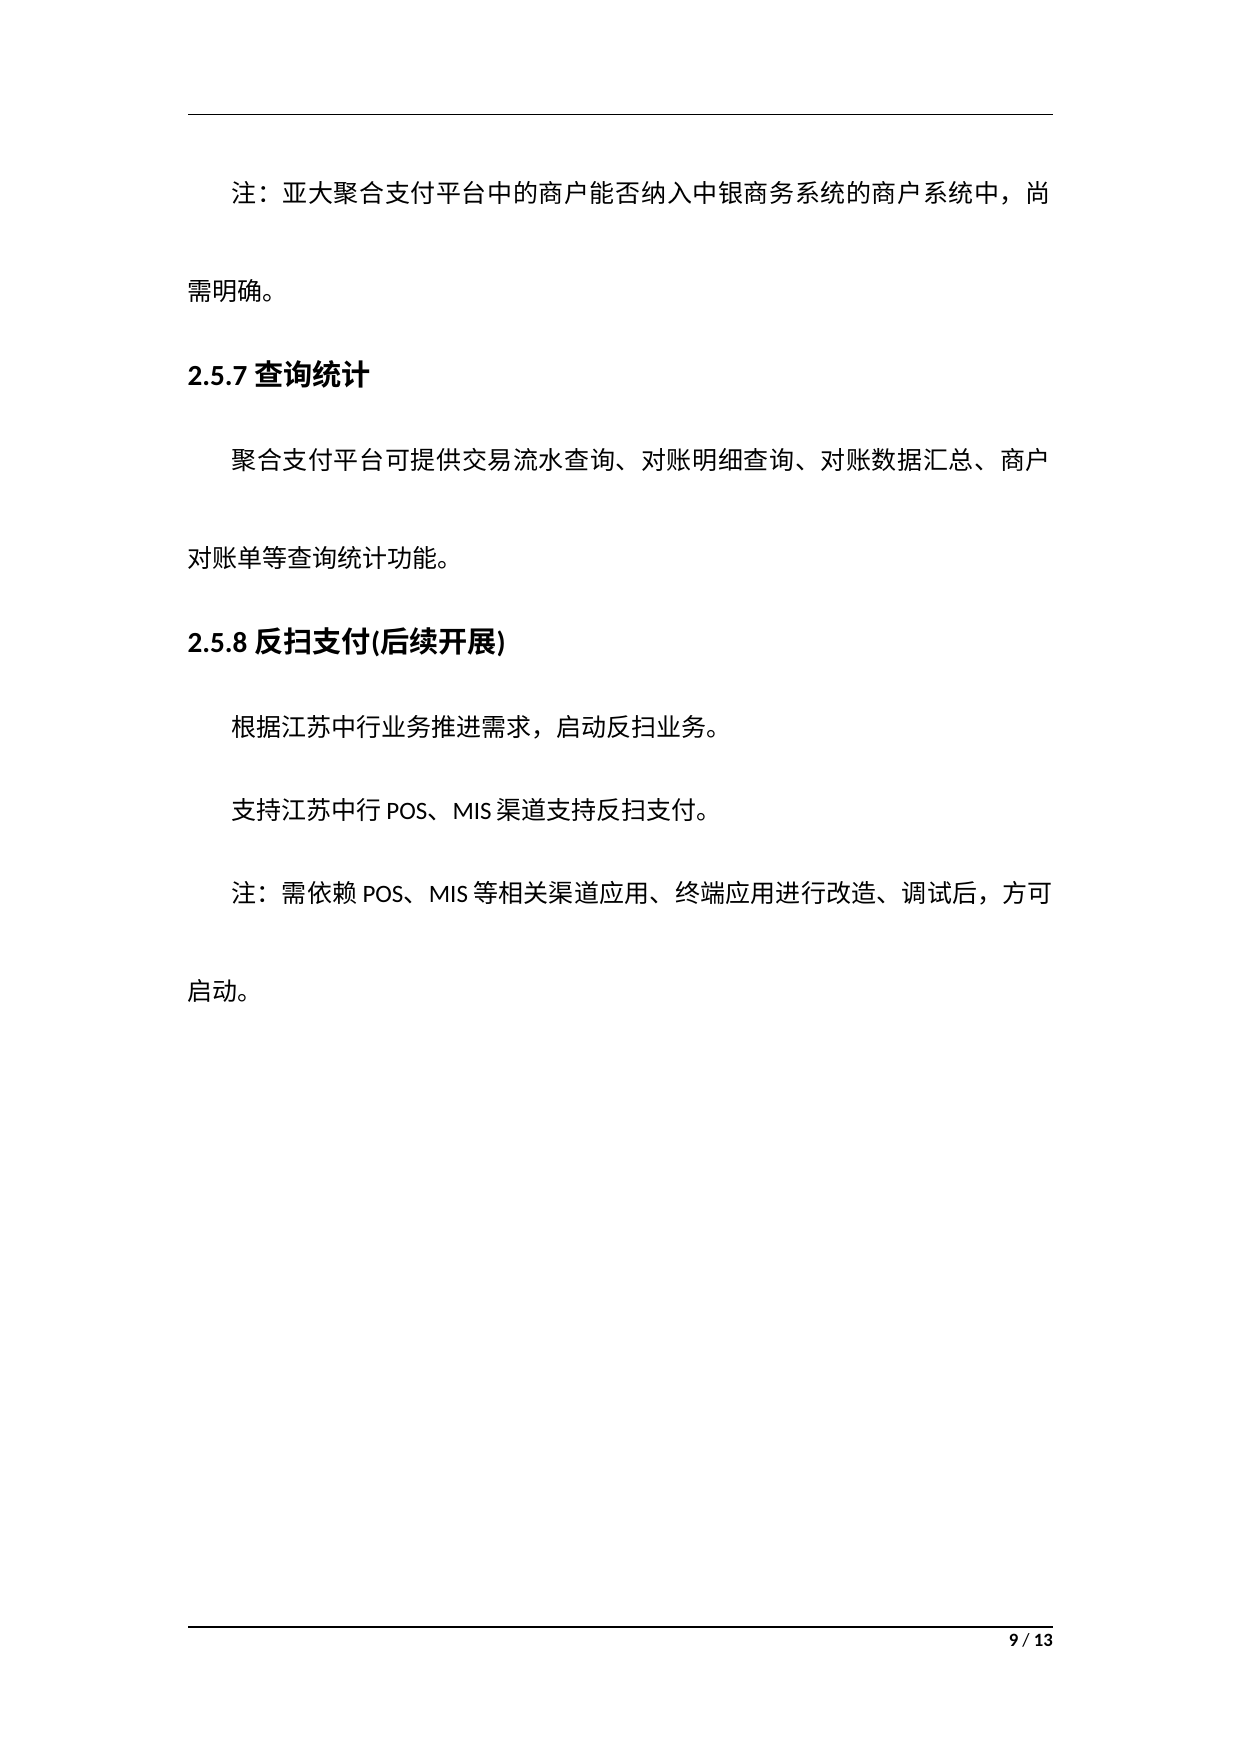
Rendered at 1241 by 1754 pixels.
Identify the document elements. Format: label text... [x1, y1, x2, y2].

text 根据江苏中行业务推进需求，启动反扫业务。 [187, 693, 1053, 758]
text 注：亚大聚合支付平台中的商户能否纳入中银商务系统的商户系统中，尚需明确。 [187, 159, 1053, 322]
subtitle 查询统计 [187, 340, 1053, 405]
subtitle 反扫支付(后续开展) [187, 607, 1053, 672]
text 聚合支付平台可提供交易流水查询、对账明细查询、对账数据汇总、商户对账单等查询统计功能。 [187, 426, 1053, 589]
text 注：需依赖POS、MIS等相关渠道应用、终端应用进行改造、调试后，方可启动。 [187, 859, 1053, 1022]
text 支持江苏中行POS、MIS渠道支持反扫支付。 [187, 776, 1053, 841]
